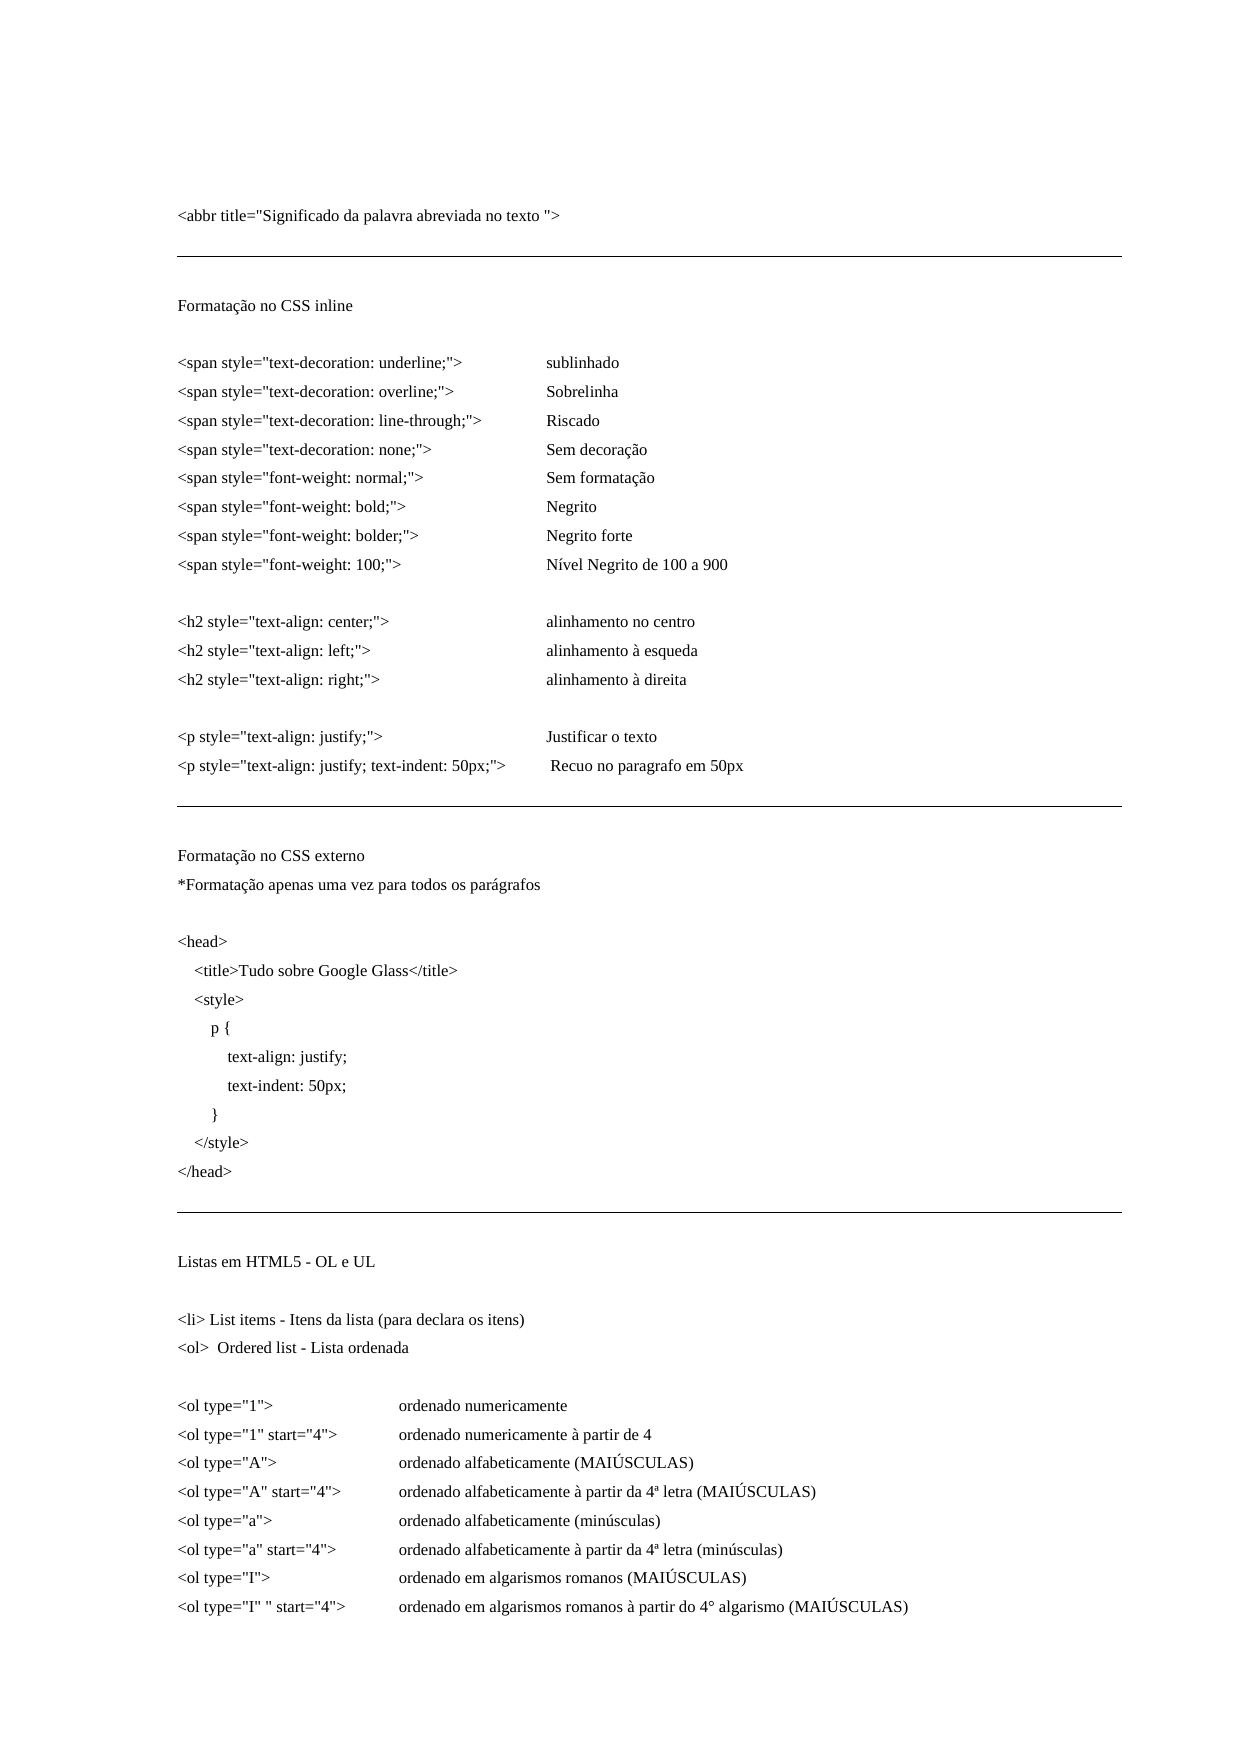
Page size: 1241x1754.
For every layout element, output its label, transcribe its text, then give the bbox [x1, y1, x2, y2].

text <ol type="I"> ordenado em algarismos romanos (MAIÚSCULAS) [177, 1568, 1122, 1587]
text <span style="text-decoration: none;"> Sem decoração [177, 439, 1122, 459]
text Formatação no CSS externo [177, 846, 1122, 865]
text <ol type="1" start="4"> ordenado numericamente à partir de 4 [177, 1424, 1122, 1443]
text <span style="text-decoration: overline;"> Sobrelinha [177, 382, 1122, 401]
text } [177, 1104, 1122, 1124]
text <ol type="A"> ordenado alfabeticamente (MAIÚSCULAS) [177, 1453, 1122, 1472]
text <span style="text-decoration: underline;"> sublinhado [177, 353, 1122, 372]
text <h2 style="text-align: center;"> alinhamento no centro [177, 612, 1122, 631]
text <ol> Ordered list - Lista ordenada [177, 1338, 1122, 1357]
text <ol type="A" start="4"> ordenado alfabeticamente à partir da 4ª letra (MAIÚSCULAS) [177, 1482, 1122, 1501]
text </head> [177, 1162, 1122, 1181]
text <span style="font-weight: normal;"> Sem formatação [177, 468, 1122, 487]
text *Formatação apenas uma vez para todos os parágrafos [177, 874, 1122, 894]
text <h2 style="text-align: left;"> alinhamento à esqueda [177, 641, 1122, 660]
text <head> [177, 932, 1122, 951]
text text-align: justify; [177, 1047, 1122, 1066]
text <style> [177, 989, 1122, 1009]
text <ol type="a"> ordenado alfabeticamente (minúsculas) [177, 1511, 1122, 1530]
text <span style="font-weight: 100;"> Nível Negrito de 100 a 900 [177, 554, 1122, 574]
text Formatação no CSS inline [177, 296, 1122, 315]
text text-indent: 50px; [177, 1076, 1122, 1095]
text Listas em HTML5 - OL e UL [177, 1252, 1122, 1271]
text <ol type="I" " start="4"> ordenado em algarismos romanos à partir do 4° algarismo (MAIÚSCULAS) [177, 1597, 1122, 1616]
text <span style="font-weight: bolder;"> Negrito forte [177, 526, 1122, 545]
text <abbr title="Significado da palavra abreviada no texto "> [177, 206, 1122, 225]
text <li> List items - Itens da lista (para declara os itens) [177, 1309, 1122, 1328]
text <title>Tudo sobre Google Glass</title> [177, 961, 1122, 980]
text <span style="text-decoration: line-through;"> Riscado [177, 411, 1122, 430]
text <p style="text-align: justify;"> Justificar o texto [177, 727, 1122, 746]
text <ol type="a" start="4"> ordenado alfabeticamente à partir da 4ª letra (minúsculas) [177, 1539, 1122, 1558]
text <span style="font-weight: bold;"> Negrito [177, 497, 1122, 516]
text </style> [177, 1133, 1122, 1152]
text <h2 style="text-align: right;"> alinhamento à direita [177, 669, 1122, 689]
text <ol type="1"> ordenado numericamente [177, 1396, 1122, 1415]
text <p style="text-align: justify; text-indent: 50px;"> Recuo no paragrafo em 50px [177, 756, 1122, 775]
text p { [177, 1018, 1122, 1037]
